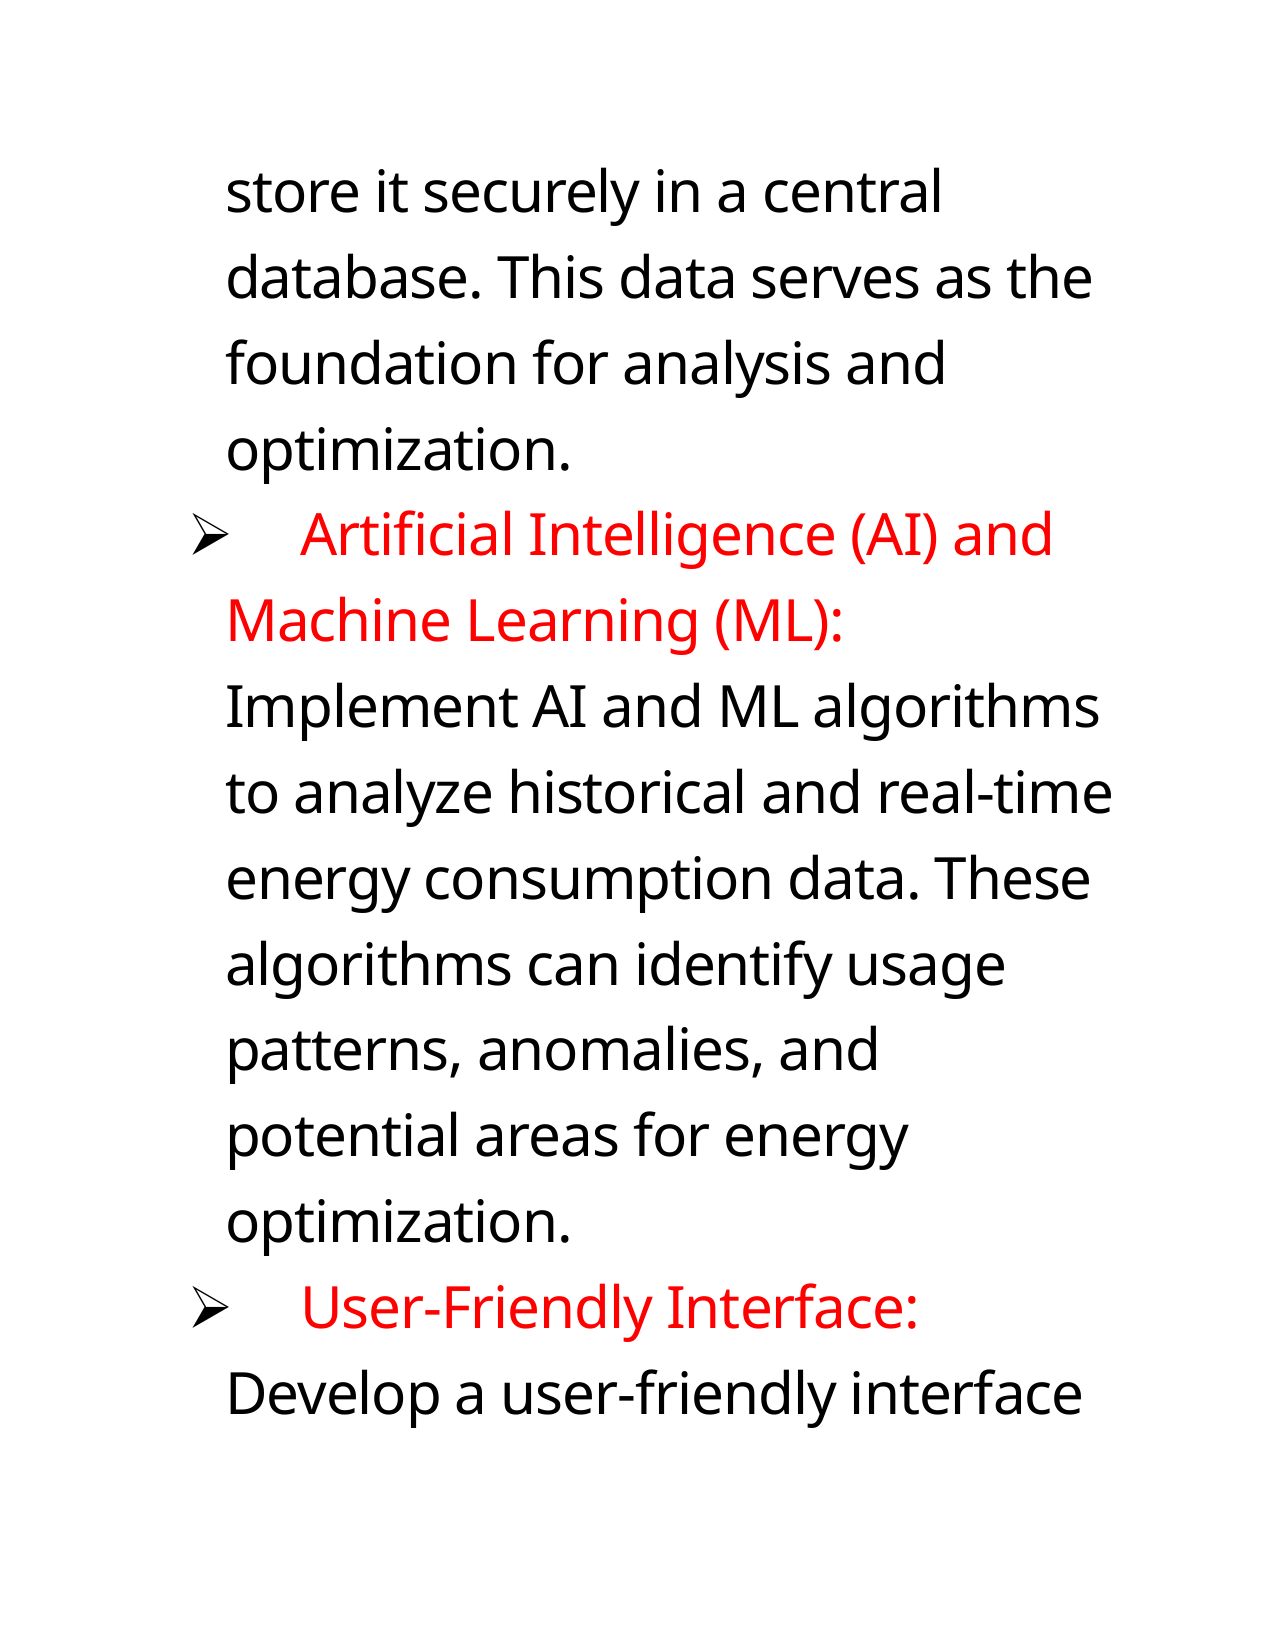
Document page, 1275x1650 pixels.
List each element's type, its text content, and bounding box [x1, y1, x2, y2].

list Artificial Intelligence (AI) and Machine Learning (ML): Implement AI and ML algorithms to analyze historical and real-time energy consumption data. These algorithms can identify usage patterns, anomalies, and potential areas for energy optimization. [187, 493, 1125, 1259]
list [187, 150, 1125, 487]
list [187, 1266, 1125, 1431]
